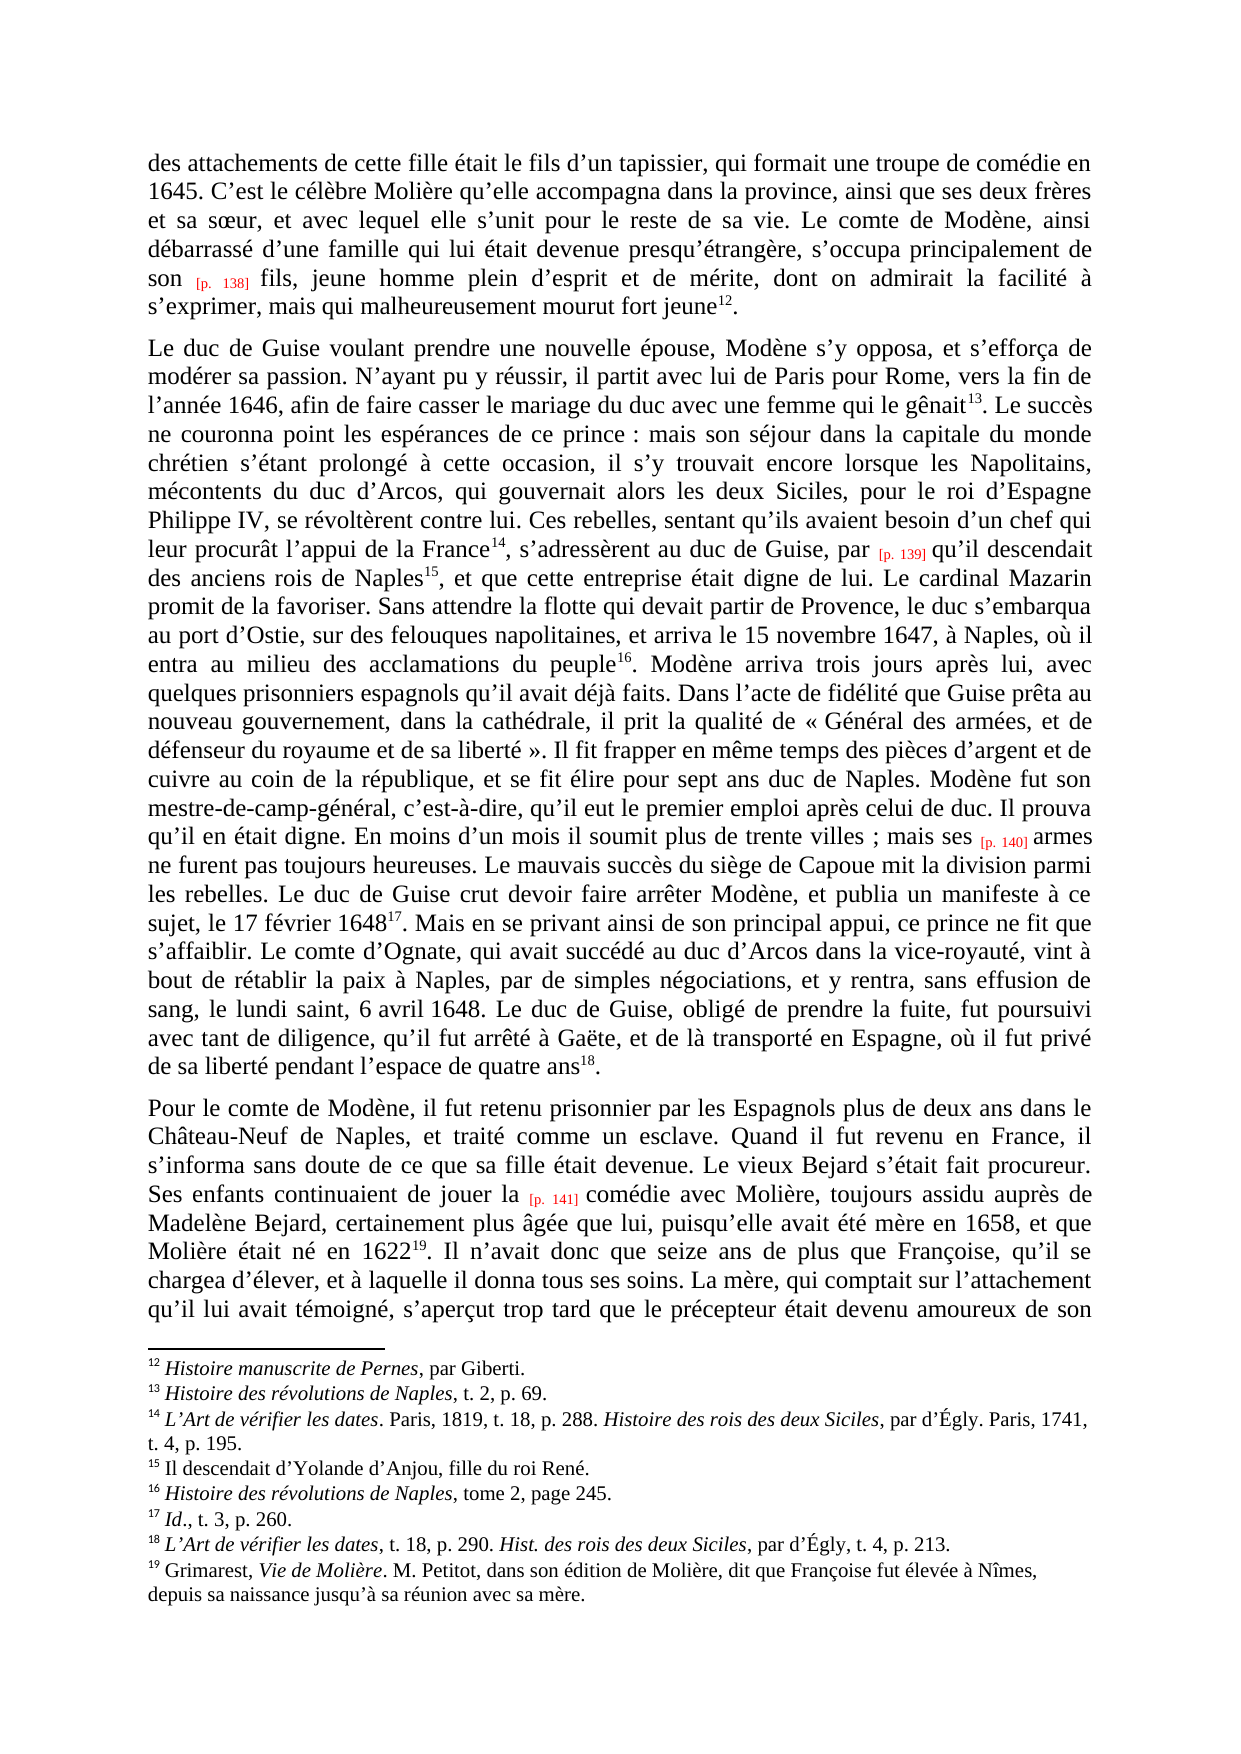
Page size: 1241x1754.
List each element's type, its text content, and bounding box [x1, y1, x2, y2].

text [148, 148, 1093, 320]
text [148, 1093, 1093, 1323]
text Le duc de Guise voulant prendre une nouvelle épouse, Modène s’y opposa, et s’efforça de modérer sa passion. N’ayant pu y réussir, il partit avec lui de Paris pour Rome, vers la fin de l’année 1646, afin de faire casser le mariage du duc avec une femme qui le gênait. Le succès ne couronna point les espérances de ce prince : mais son séjour dans la capitale du monde chrétien s’étant prolongé à cette occasion, il s’y trouvait encore lorsque les Napolitains, mécontents du duc d’Arcos, qui gouvernait alors les deux Siciles, pour le roi d’Espagne Philippe IV, se révoltèrent contre lui. Ces rebelles, sentant qu’ils avaient besoin d’un chef qui leur procurât l’appui de la France, s’adressèrent au duc de Guise, par [p. 139] qu’il descendait des anciens rois de Naples, et que cette entreprise était digne de lui. Le cardinal Mazarin promit de la favoriser. Sans attendre la flotte qui devait partir de Provence, le duc s’embarqua au port d’Ostie, sur des felouques napolitaines, et arriva le 15 novembre 1647, à Naples, où il entra au milieu des acclamations du peuple. Modène arriva trois jours après lui, avec quelques prisonniers espagnols qu’il avait déjà faits. Dans l’acte de fidélité que Guise prêta au nouveau gouvernement, dans la cathédrale, il prit la qualité de « Général des armées, et de défenseur du royaume et de sa liberté ». Il fit frapper en même temps des pièces d’argent et de cuivre au coin de la république, et se fit élire pour sept ans duc de Naples. Modène fut son mestre-de-camp-général, c’est-à-dire, qu’il eut le premier emploi après celui de duc. Il prouva qu’il en était digne. En moins d’un mois il soumit plus de trente villes ; mais ses [p. 140] armes ne furent pas toujours heureuses. Le mauvais succès du siège de Capoue mit la division parmi les rebelles. Le duc de Guise crut devoir faire arrêter Modène, et publia un manifeste à ce sujet, le 17 février 1648. Mais en se privant ainsi de son principal appui, ce prince ne fit que s’affaiblir. Le comte d’Ognate, qui avait succédé au duc d’Arcos dans la vice-royauté, vint à bout de rétablir la paix à Naples, par de simples négociations, et y rentra, sans effusion de sang, le lundi saint, 6 avril 1648. Le duc de Guise, obligé de prendre la fuite, fut poursuivi avec tant de diligence, qu’il fut arrêté à Gaëte, et de là transporté en Espagne, où il fut privé de sa liberté pendant l’espace de quatre ans. [148, 333, 1093, 1080]
